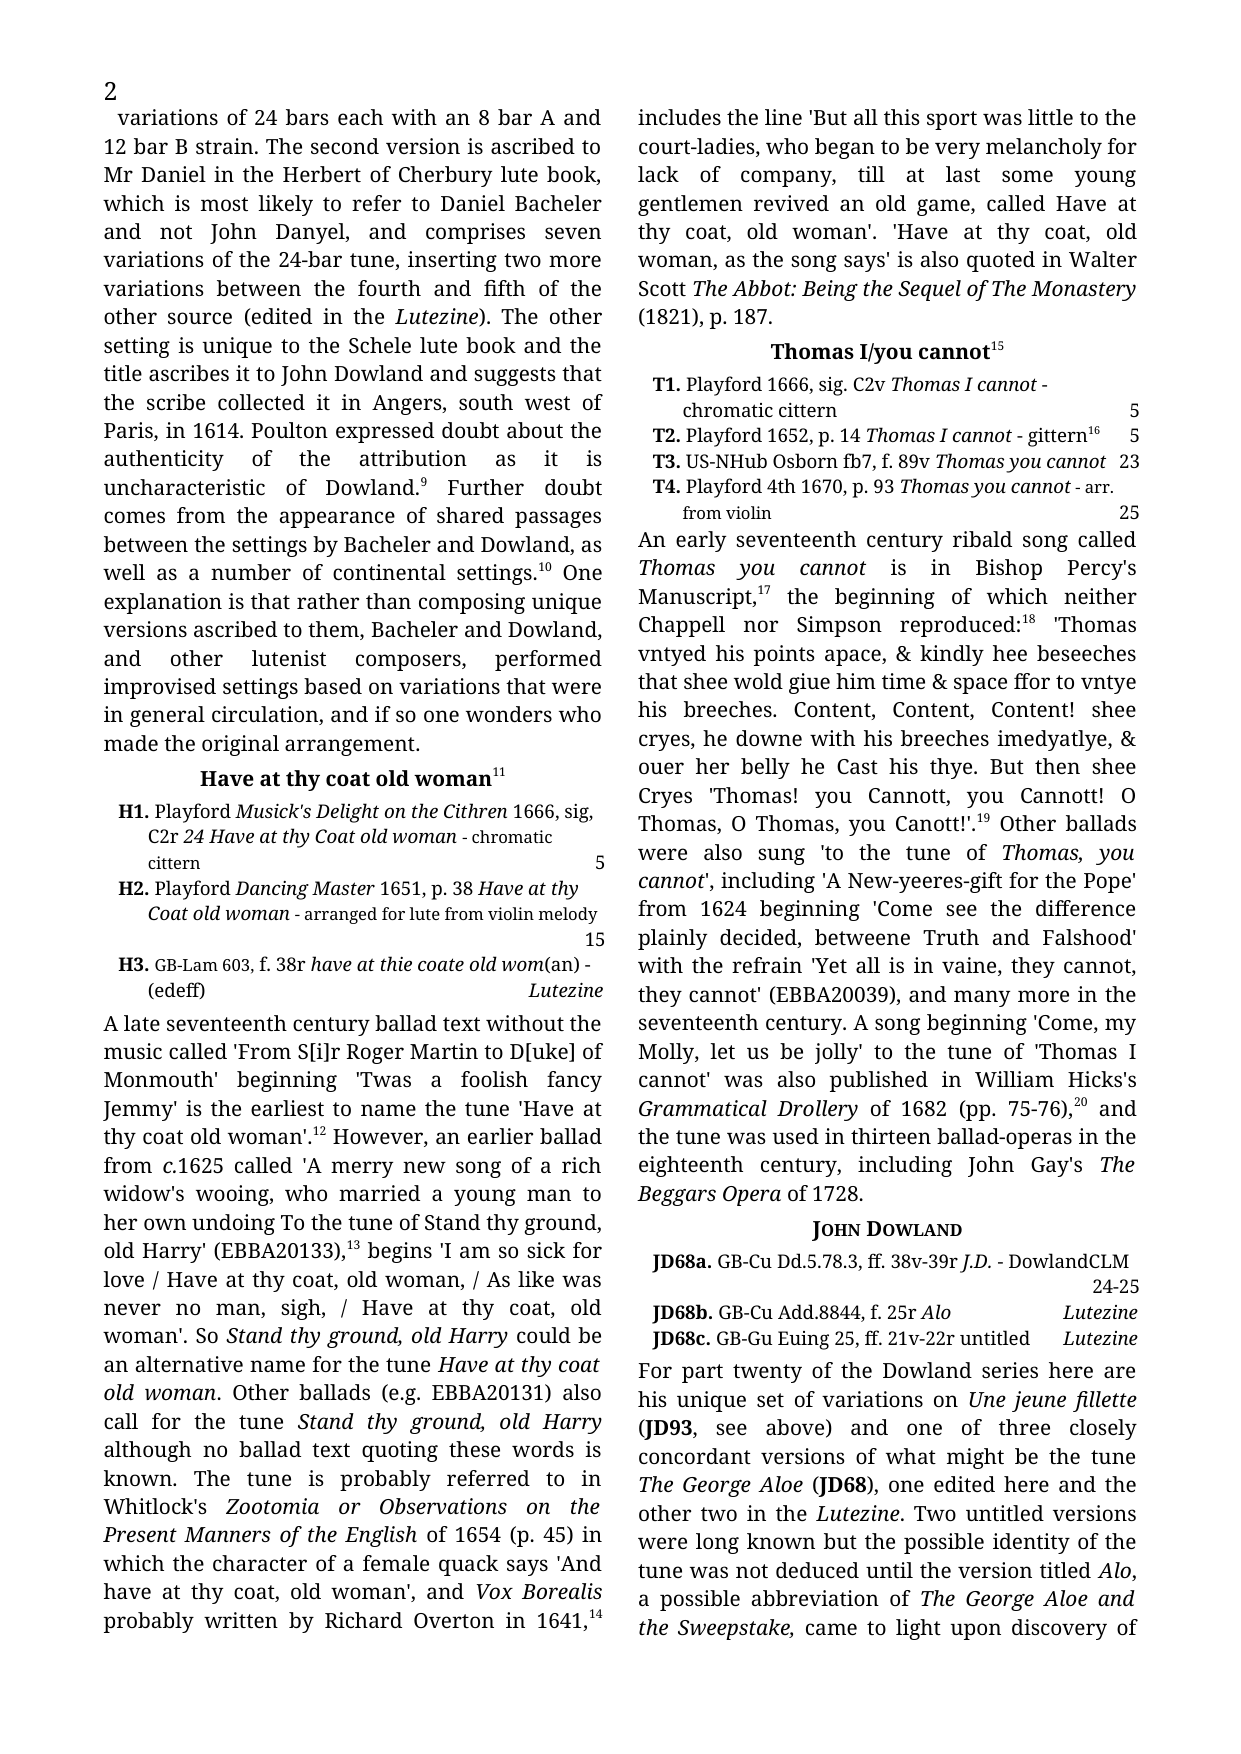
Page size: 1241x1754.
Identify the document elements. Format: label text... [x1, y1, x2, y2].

text H2. Playford Dancing Master 1651, p. 38 Have at thy Coat old woman - arranged for lute from violin melody 15 [118, 875, 602, 951]
text JD68c. GB-Gu Euing 25, ff. 21v-22r untitled Lutezine [653, 1325, 1137, 1350]
text H3. GB-Lam 603, f. 38r have at thie coate old wom(an) - (edeff) Lutezine [118, 951, 602, 1002]
text John Dowland [638, 1214, 1137, 1242]
text H1. Playford Musick's Delight on the Cithren 1666, sig, C2r 24 Have at thy Coat old woman - chromatic cittern 5 [118, 798, 602, 875]
text Thomas I/you cannot [638, 337, 1137, 366]
text JD68b. GB-Cu Add.8844, f. 25r Alo Lutezine [653, 1299, 1137, 1325]
text Have at thy coat old woman [103, 764, 602, 792]
text JD68a. GB-Cu Dd.5.78.3, ff. 38v-39r J.D. - DowlandCLM 24-25 [653, 1248, 1137, 1299]
text T2. Playford 1652, p. 14 Thomas I cannot - gittern 5 [653, 423, 1137, 448]
text T3. US-NHub Osborn fb7, f. 89v Thomas you cannot 23 [653, 448, 1137, 474]
text T4. Playford 4th 1670, p. 93 Thomas you cannot - arr. from violin 25 [653, 474, 1137, 525]
text A late seventeenth century ballad text without the music called 'From S[i]r Roger Martin to D[uke] of Monmouth' beginning 'Twas a foolish fancy Jemmy' is the earliest to name the tune 'Have at thy coat old woman'. However, an earlier ballad from c.1625 called 'A merry new song of a rich widow's wooing, who married a young man to her own undoing To the tune of Stand thy ground, old Harry' (EBBA20133), begins 'I am so sick for love / Have at thy coat, old woman, / As like was never no man, sigh, / Have at thy coat, old woman'. So Stand thy ground, old Harry could be an alternative name for the tune Have at thy coat old woman. Other ballads (e.g. EBBA20131) also call for the tune Stand thy ground, old Harry although no ballad text quoting these words is known. The tune is probably referred to in Whitlock's Zootomia or Observations on the Present Manners of the English of 1654 (p. 45) in which the character of a female quack says 'And have at thy coat, old woman', and Vox Borealis probably written by Richard Overton in 1641, includes the line 'But all this sport was little to the court-ladies, who began to be very melancholy for lack of company, till at last some young gentlemen revived an old game, called Have at thy coat, old woman'. 'Have at thy coat, old woman, as the song says' is also quoted in Walter Scott The Abbot: Being the Sequel of The Monastery (1821), p. 187. [103, 1009, 602, 1634]
text T1. Playford 1666, sig. C2v Thomas I cannot - chromatic cittern 5 [653, 372, 1137, 423]
text A late seventeenth century ballad text without the music called 'From S[i]r Roger Martin to D[uke] of Monmouth' beginning 'Twas a foolish fancy Jemmy' is the earliest to name the tune 'Have at thy coat old woman'. However, an earlier ballad from c.1625 called 'A merry new song of a rich widow's wooing, who married a young man to her own undoing To the tune of Stand thy ground, old Harry' (EBBA20133), begins 'I am so sick for love / Have at thy coat, old woman, / As like was never no man, sigh, / Have at thy coat, old woman'. So Stand thy ground, old Harry could be an alternative name for the tune Have at thy coat old woman. Other ballads (e.g. EBBA20131) also call for the tune Stand thy ground, old Harry although no ballad text quoting these words is known. The tune is probably referred to in Whitlock's Zootomia or Observations on the Present Manners of the English of 1654 (p. 45) in which the character of a female quack says 'And have at thy coat, old woman', and Vox Borealis probably written by Richard Overton in 1641, includes the line 'But all this sport was little to the court-ladies, who began to be very melancholy for lack of company, till at last some young gentlemen revived an old game, called Have at thy coat, old woman'. 'Have at thy coat, old woman, as the song says' is also quoted in Walter Scott The Abbot: Being the Sequel of The Monastery (1821), p. 187. [638, 103, 1137, 331]
text An early seventeenth century ribald song called Thomas you cannot is in Bishop Percy's Manuscript, the beginning of which neither Chappell nor Simpson reproduced: 'Thomas vntyed his points apace, & kindly hee beseeches that shee wold giue him time & space ffor to vntye his breeches. Content, Content, Content! shee cryes, he downe with his breeches imedyatlye, & ouer her belly he Cast his thye. But then shee Cryes 'Thomas! you Cannott, you Cannott! O Thomas, O Thomas, you Canott!'. Other ballads were also sung 'to the tune of Thomas, you cannot', including 'A New-yeeres-gift for the Pope' from 1624 beginning 'Come see the difference plainly decided, betweene Truth and Falshood' with the refrain 'Yet all is in vaine, they cannot, they cannot' (EBBA20039), and many more in the seventeenth century. A song beginning 'Come, my Molly, let us be jolly' to the tune of 'Thomas I cannot' was also published in William Hicks's Grammatical Drollery of 1682 (pp. 75-76), and the tune was used in thirteen ballad-operas in the eighteenth century, including John Gay's The Beggars Opera of 1728. [638, 525, 1137, 1207]
